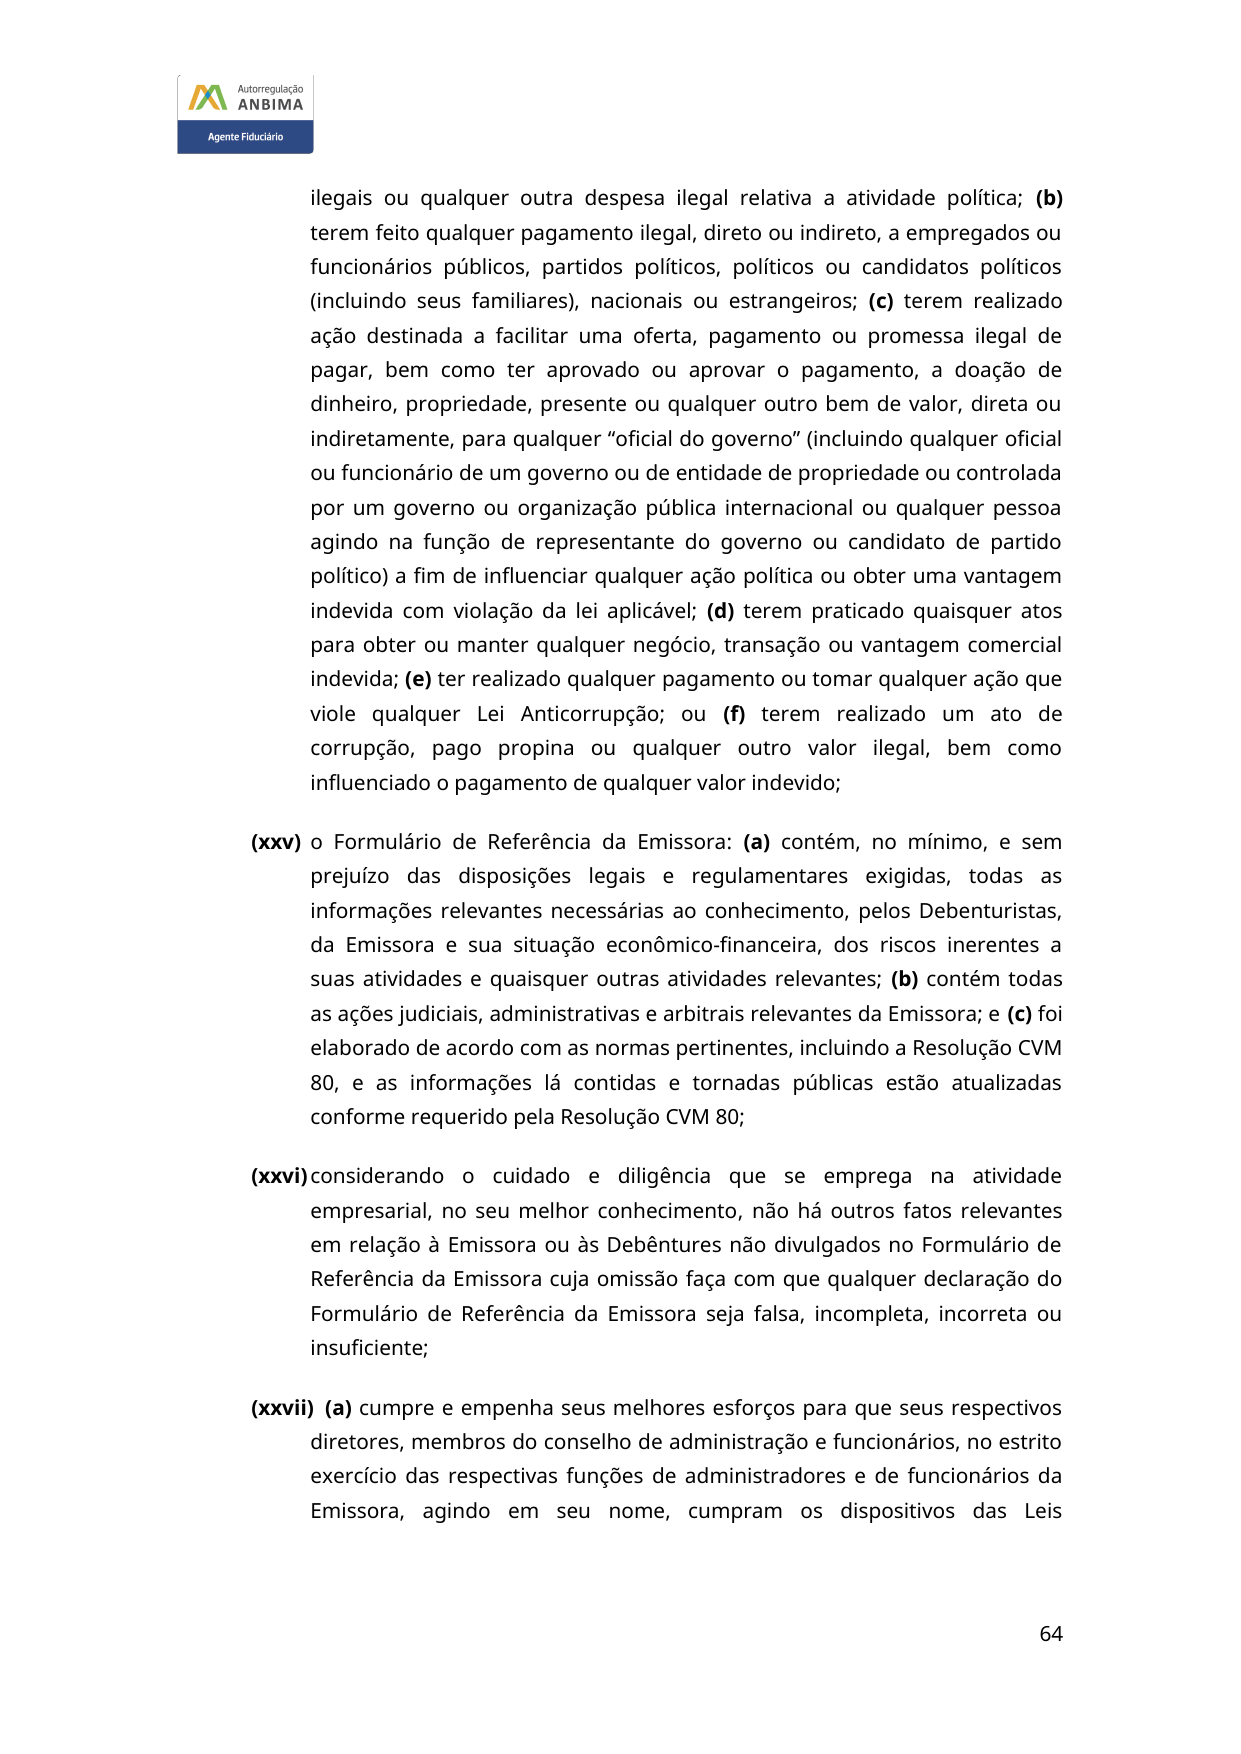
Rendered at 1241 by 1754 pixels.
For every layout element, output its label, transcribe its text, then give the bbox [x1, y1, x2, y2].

picture [177, 75, 314, 154]
list o Formulário de Referência da Emissora: (a) contém, no mínimo, e sem prejuízo das disposições legais e regulamentares exigidas, todas as informações relevantes necessárias ao conhecimento, pelos Debenturistas, da Emissora e sua situação econômico-financeira, dos riscos inerentes a suas atividades e quaisquer outras atividades relevantes; (b) contém todas as ações judiciais, administrativas e arbitrais relevantes da Emissora; e (c) foi elaborado de acordo com as normas pertinentes, incluindo a Resolução CVM 80, e as informações lá contidas e tornadas públicas estão atualizadas conforme requerido pela Resolução CVM 80; [251, 827, 1063, 1131]
list considerando o cuidado e diligência que se emprega na atividade empresarial, no seu melhor conhecimento, não há outros fatos relevantes em relação à Emissora ou às Debêntures não divulgados no Formulário de Referência da Emissora cuja omissão faça com que qualquer declaração do Formulário de Referência da Emissora seja falsa, incompleta, incorreta ou insuficiente; [251, 1161, 1063, 1362]
